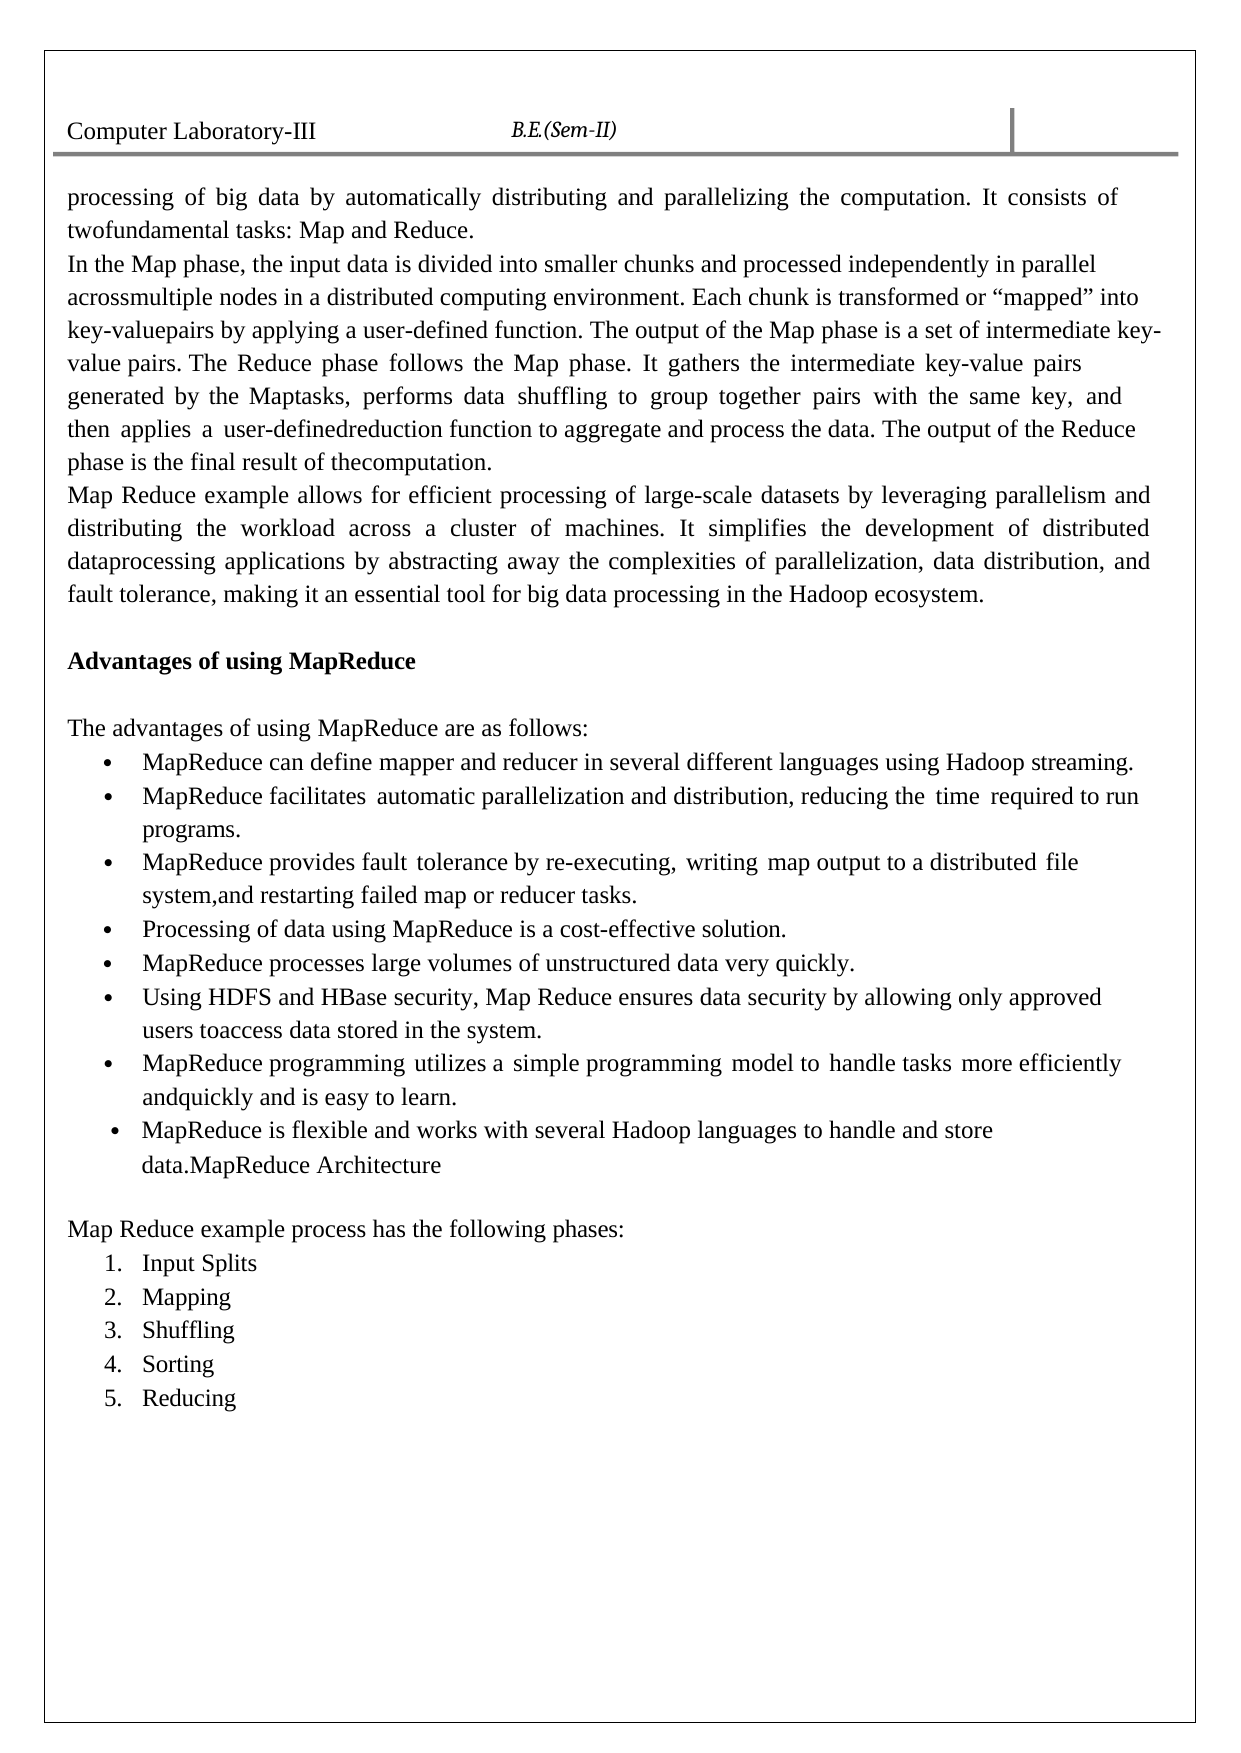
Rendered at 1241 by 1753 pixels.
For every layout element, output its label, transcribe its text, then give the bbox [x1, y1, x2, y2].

subtitle Advantages of using MapReduce [67, 646, 1195, 675]
text processing of big data by automatically distributing and parallelizing the computation. It consists of twofundamental tasks: Map and Reduce. [67, 182, 1195, 244]
list Processing of data using MapReduce is a cost-effective solution. [104, 914, 1195, 943]
list MapReduce is flexible and works with several Hadoop languages to handle and store data.MapReduce Architecture [111, 1115, 993, 1178]
list MapReduce provides fault tolerance by re-executing, writing map output to a distributed file system,and restarting failed map or reducer tasks. [104, 847, 1100, 909]
list Mapping [104, 1282, 1195, 1311]
list Shuffling [104, 1315, 1195, 1344]
list Sorting [104, 1349, 1195, 1377]
list MapReduce programming utilizes a simple programming model to handle tasks more efficiently andquickly and is easy to learn. [104, 1048, 1139, 1110]
list MapReduce processes large volumes of unstructured data very quickly. [104, 948, 1195, 977]
list MapReduce can define mapper and reducer in several different languages using Hadoop streaming. [104, 747, 1195, 775]
list MapReduce facilitates automatic parallelization and distribution, reducing the time required to run programs. [104, 781, 1149, 843]
text Map Reduce example process has the following phases: [67, 1214, 1195, 1243]
text The advantages of using MapReduce are as follows: [67, 713, 1195, 742]
text In the Map phase, the input data is divided into smaller chunks and processed independently in parallel acrossmultiple nodes in a distributed computing environment. Each chunk is transformed or “mapped” into key-valuepairs by applying a user-defined function. The output of the Map phase is a set of intermediate key- value pairs. The Reduce phase follows the Map phase. It gathers the intermediate key-value pairs generated by the Maptasks, performs data shuffling to group together pairs with the same key, and then applies a user-definedreduction function to aggregate and process the data. The output of the Reduce phase is the final result of thecomputation. [67, 249, 1162, 476]
text Map Reduce example allows for efficient processing of large-scale datasets by leveraging parallelism and distributing the workload across a cluster of machines. It simplifies the development of distributed dataprocessing applications by abstracting away the complexities of parallelization, data distribution, and fault tolerance, making it an essential tool for big data processing in the Hadoop ecosystem. [67, 480, 1151, 608]
list Reducing [104, 1383, 1195, 1412]
list Using HDFS and HBase security, Map Reduce ensures data security by allowing only approved users toaccess data stored in the system. [104, 982, 1102, 1044]
list Input Splits [104, 1248, 1195, 1276]
